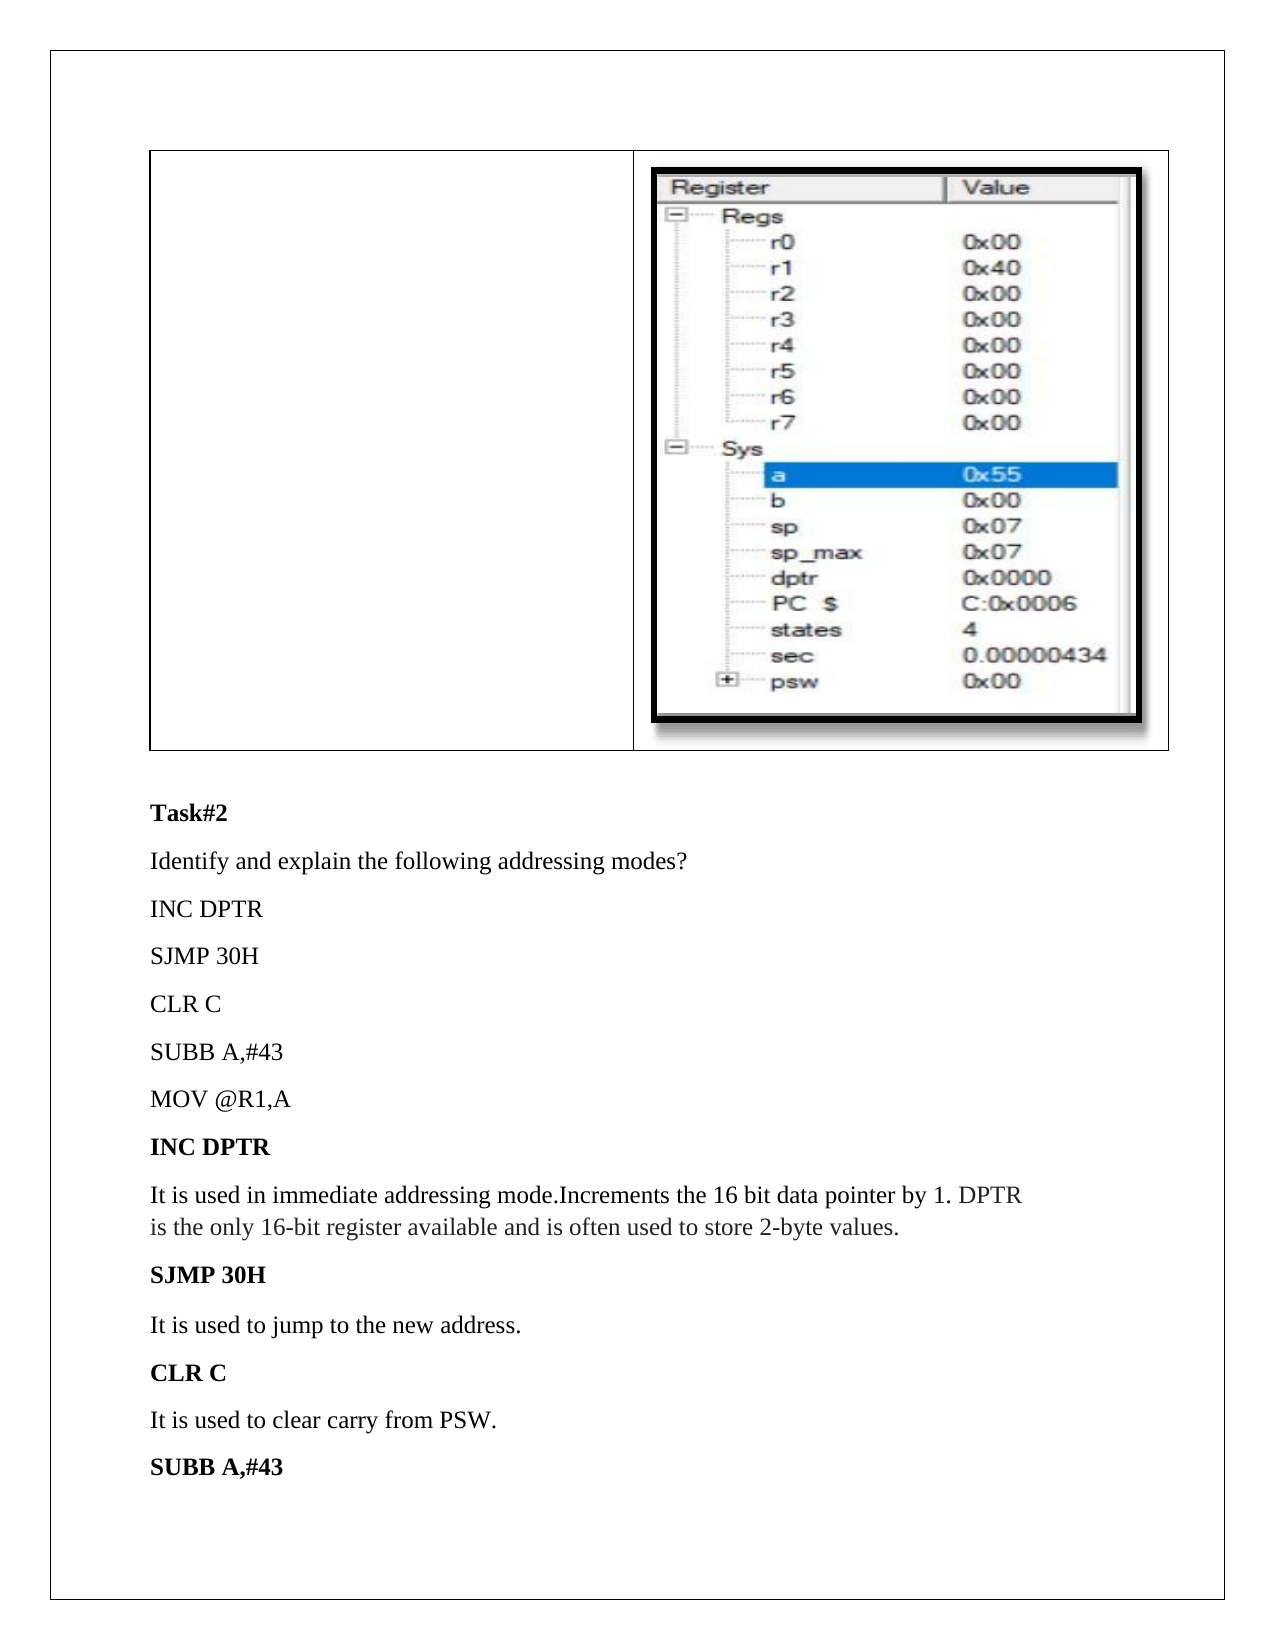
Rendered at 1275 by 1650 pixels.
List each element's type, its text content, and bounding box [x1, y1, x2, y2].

table_cell [634, 151, 1168, 749]
picture [649, 158, 1154, 750]
text It is used in immediate addressing mode.Increments the 16 bit data pointer by 1. DPTR is the only 16-bit register available and is often used to store 2-byte values. [150, 1180, 1025, 1241]
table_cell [151, 151, 633, 749]
text INC DPTR [150, 1132, 1025, 1161]
text It is used to clear carry from PSW. [150, 1405, 1125, 1433]
text CLR C [150, 1358, 1125, 1386]
text SJMP 30H [150, 941, 1125, 970]
text MOV @R1,A [150, 1084, 1125, 1113]
text INC DPTR [150, 894, 1125, 922]
text Identify and explain the following addressing modes? [150, 846, 1125, 875]
text It is used to jump to the new address. [150, 1310, 1125, 1339]
text CLR C [150, 989, 1125, 1018]
text SUBB A,#43 [150, 1452, 1125, 1481]
text SUBB A,#43 [150, 1037, 1125, 1066]
text Task#2 [150, 798, 1125, 827]
text SJMP 30H [150, 1260, 1125, 1289]
